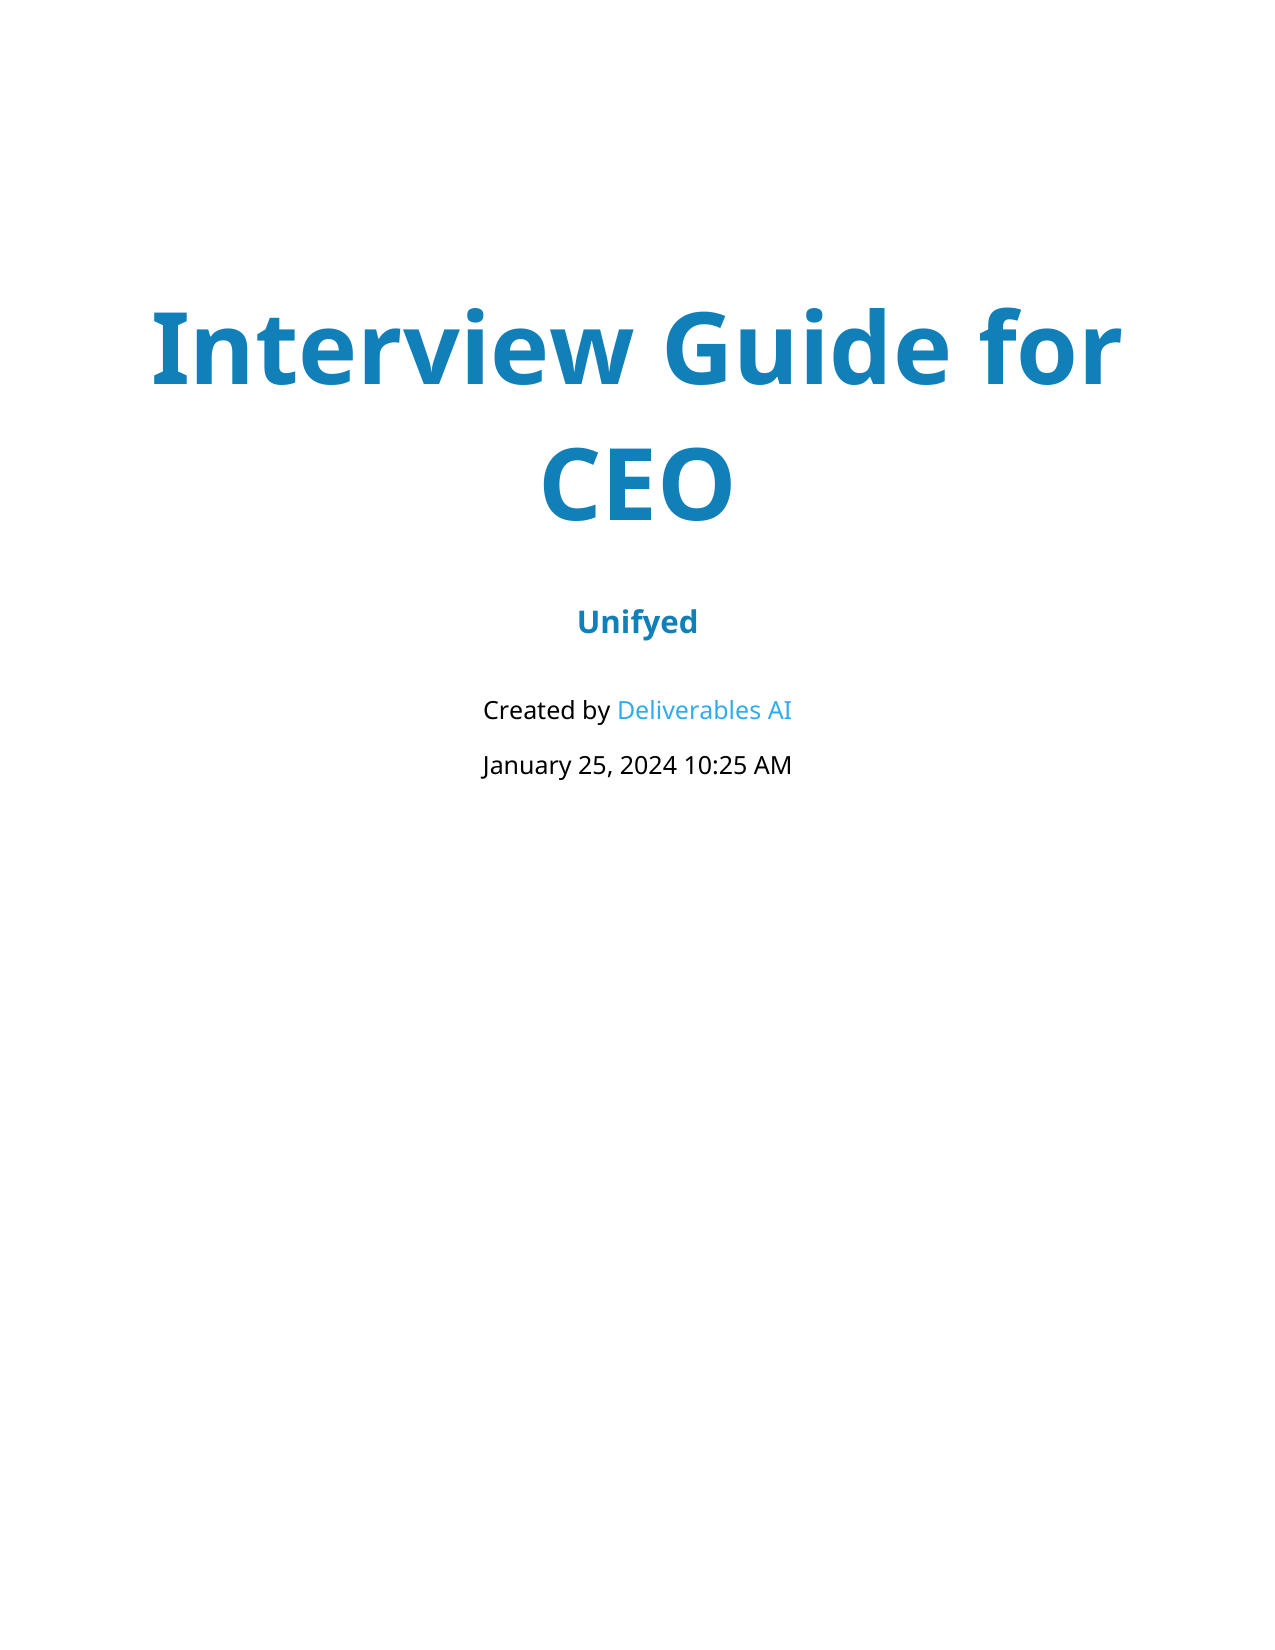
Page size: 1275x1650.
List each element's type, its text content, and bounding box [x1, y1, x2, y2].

text January 25, 2024 10:25 AM [135, 747, 1140, 782]
text Created by Deliverables AI [135, 693, 1140, 727]
title Interview Guide for CEO [135, 277, 1140, 550]
subtitle Unifyed [135, 600, 1140, 643]
